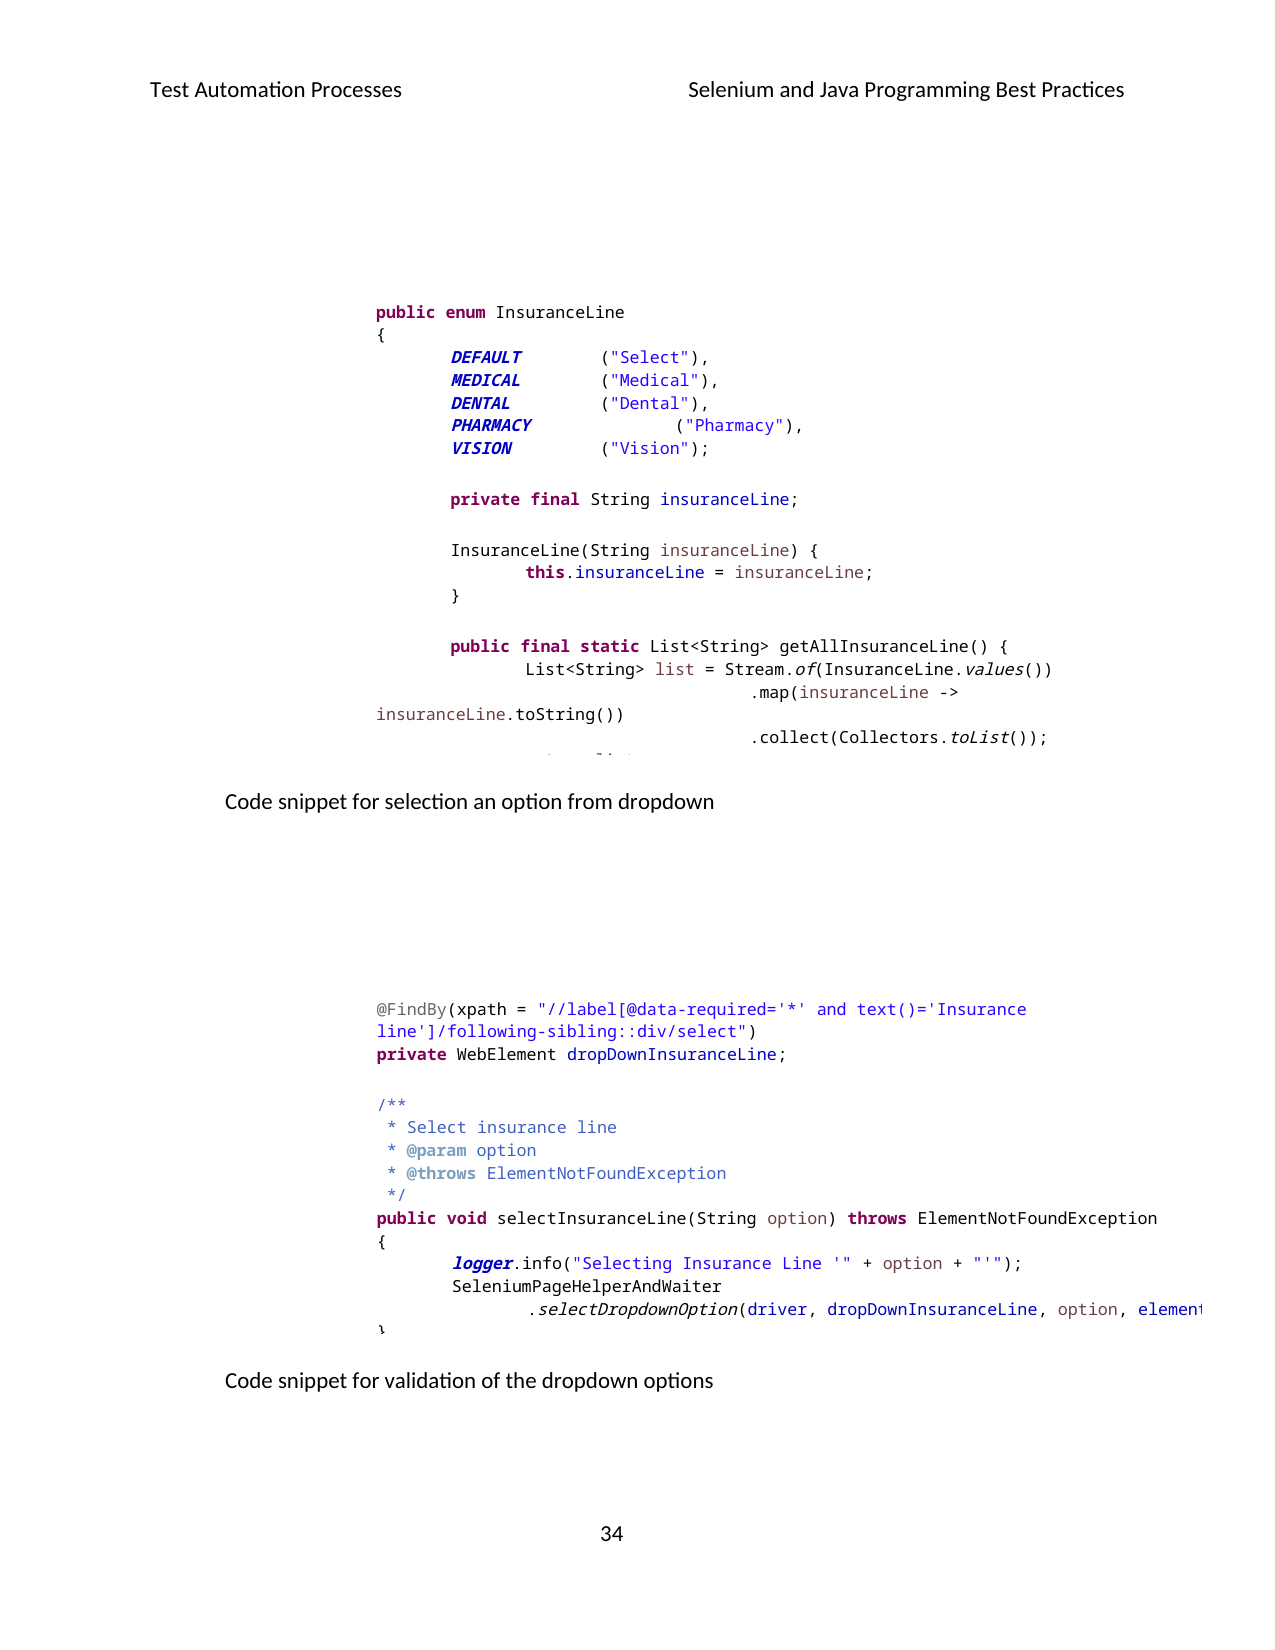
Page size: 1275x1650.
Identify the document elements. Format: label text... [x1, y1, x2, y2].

list Code snippet for validation of the dropdown options [225, 1366, 1125, 1394]
list Code snippet for selection an option from dropdown [225, 787, 1125, 815]
